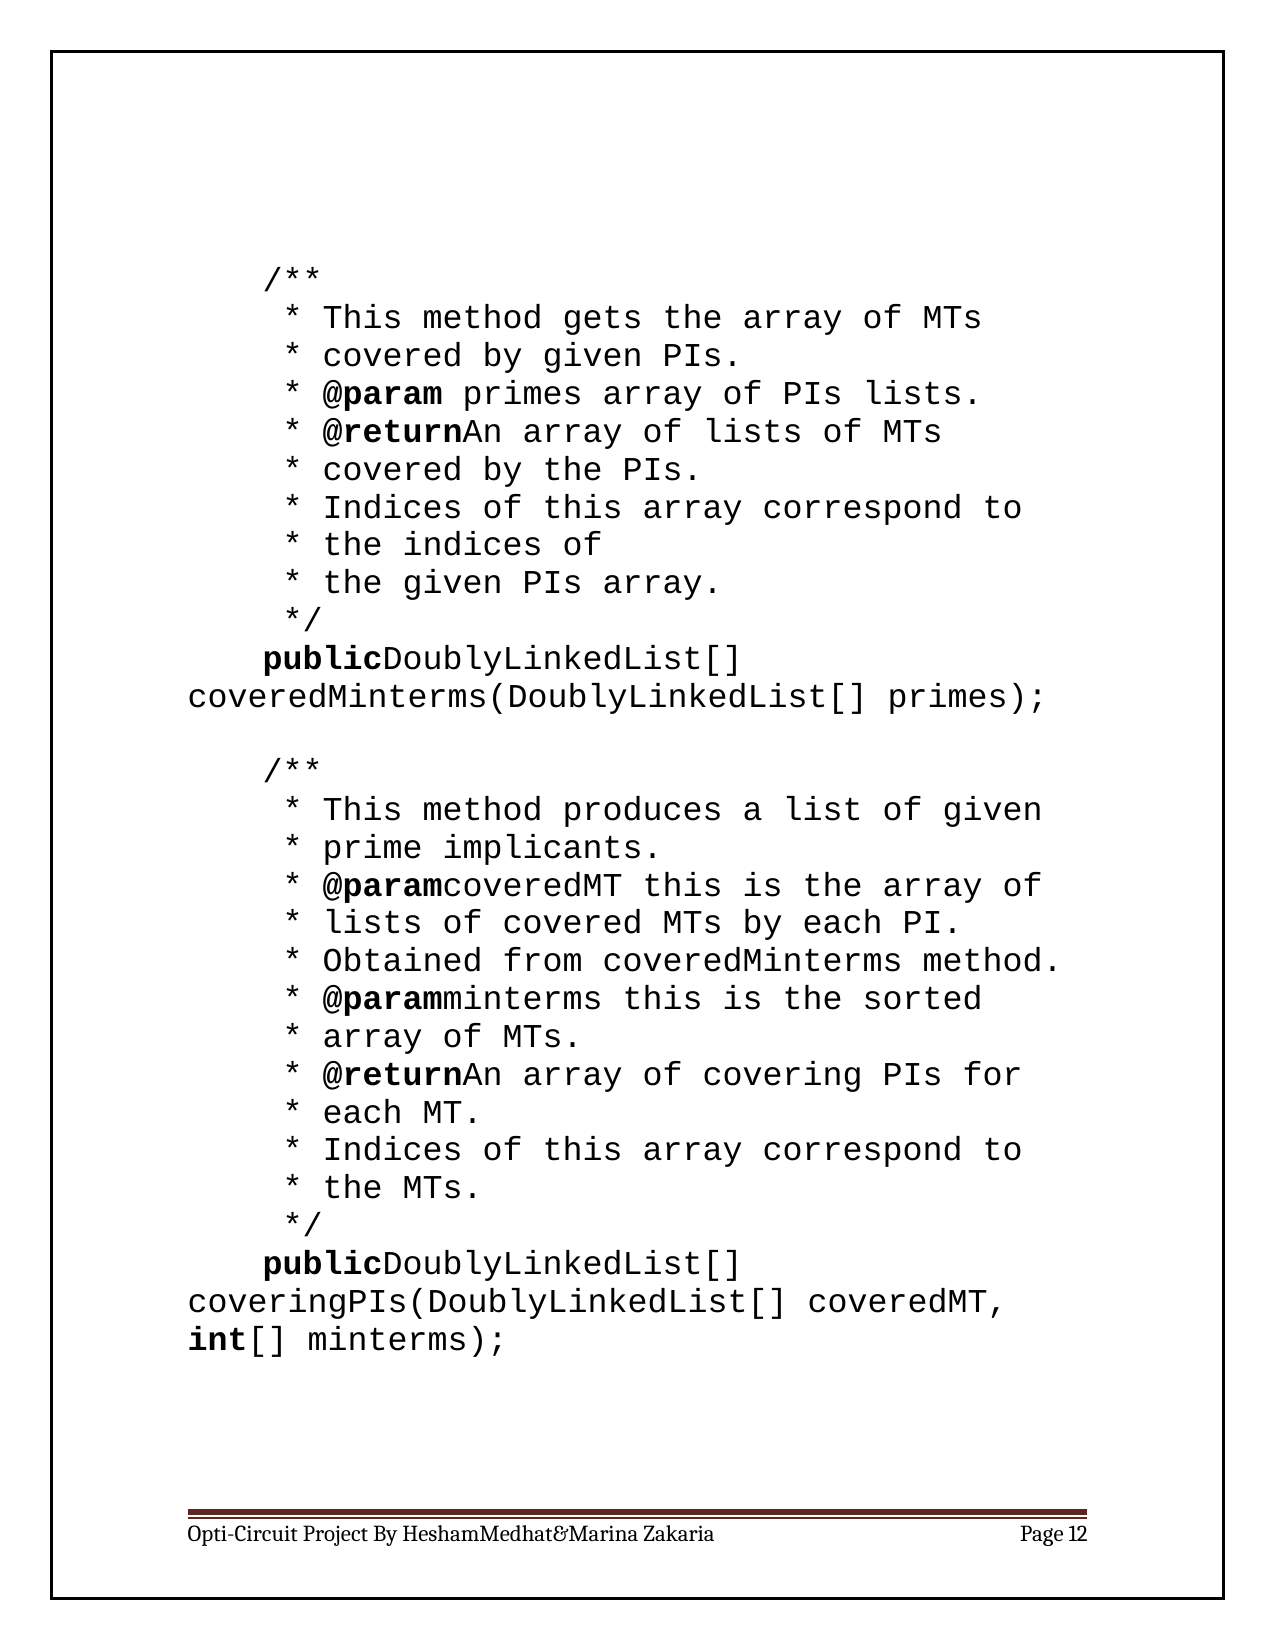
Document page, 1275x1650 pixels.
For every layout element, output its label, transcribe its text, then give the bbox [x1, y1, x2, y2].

text * covered by the PIs. [187, 452, 1087, 490]
text /** [187, 755, 1087, 793]
text * covered by given PIs. [187, 339, 1087, 377]
text * This method produces a list of given [187, 793, 1087, 831]
text * Indices of this array correspond to [187, 490, 1087, 528]
text publicDoublyLinkedList[] coveringPIs(DoublyLinkedList[] coveredMT, int[] minterms); [187, 1247, 1087, 1360]
text /** [187, 263, 1087, 301]
text * the MTs. [187, 1171, 1087, 1209]
text * @paramcoveredMT this is the array of [187, 868, 1087, 906]
text * @paramminterms this is the sorted [187, 982, 1087, 1020]
text * the indices of [187, 528, 1087, 566]
text * array of MTs. [187, 1020, 1087, 1057]
text * prime implicants. [187, 831, 1087, 868]
text * @returnAn array of lists of MTs [187, 415, 1087, 452]
text */ [187, 604, 1087, 642]
text * @param primes array of PIs lists. [187, 377, 1087, 415]
text * lists of covered MTs by each PI. [187, 906, 1087, 944]
text * each MT. [187, 1095, 1087, 1133]
text * @returnAn array of covering PIs for [187, 1057, 1087, 1095]
text * Obtained from coveredMinterms method. [187, 944, 1087, 982]
text * the given PIs array. [187, 566, 1087, 604]
text * Indices of this array correspond to [187, 1133, 1087, 1171]
text publicDoublyLinkedList[] coveredMinterms(DoublyLinkedList[] primes); [187, 642, 1087, 717]
text * This method gets the array of MTs [187, 301, 1087, 339]
text */ [187, 1209, 1087, 1247]
